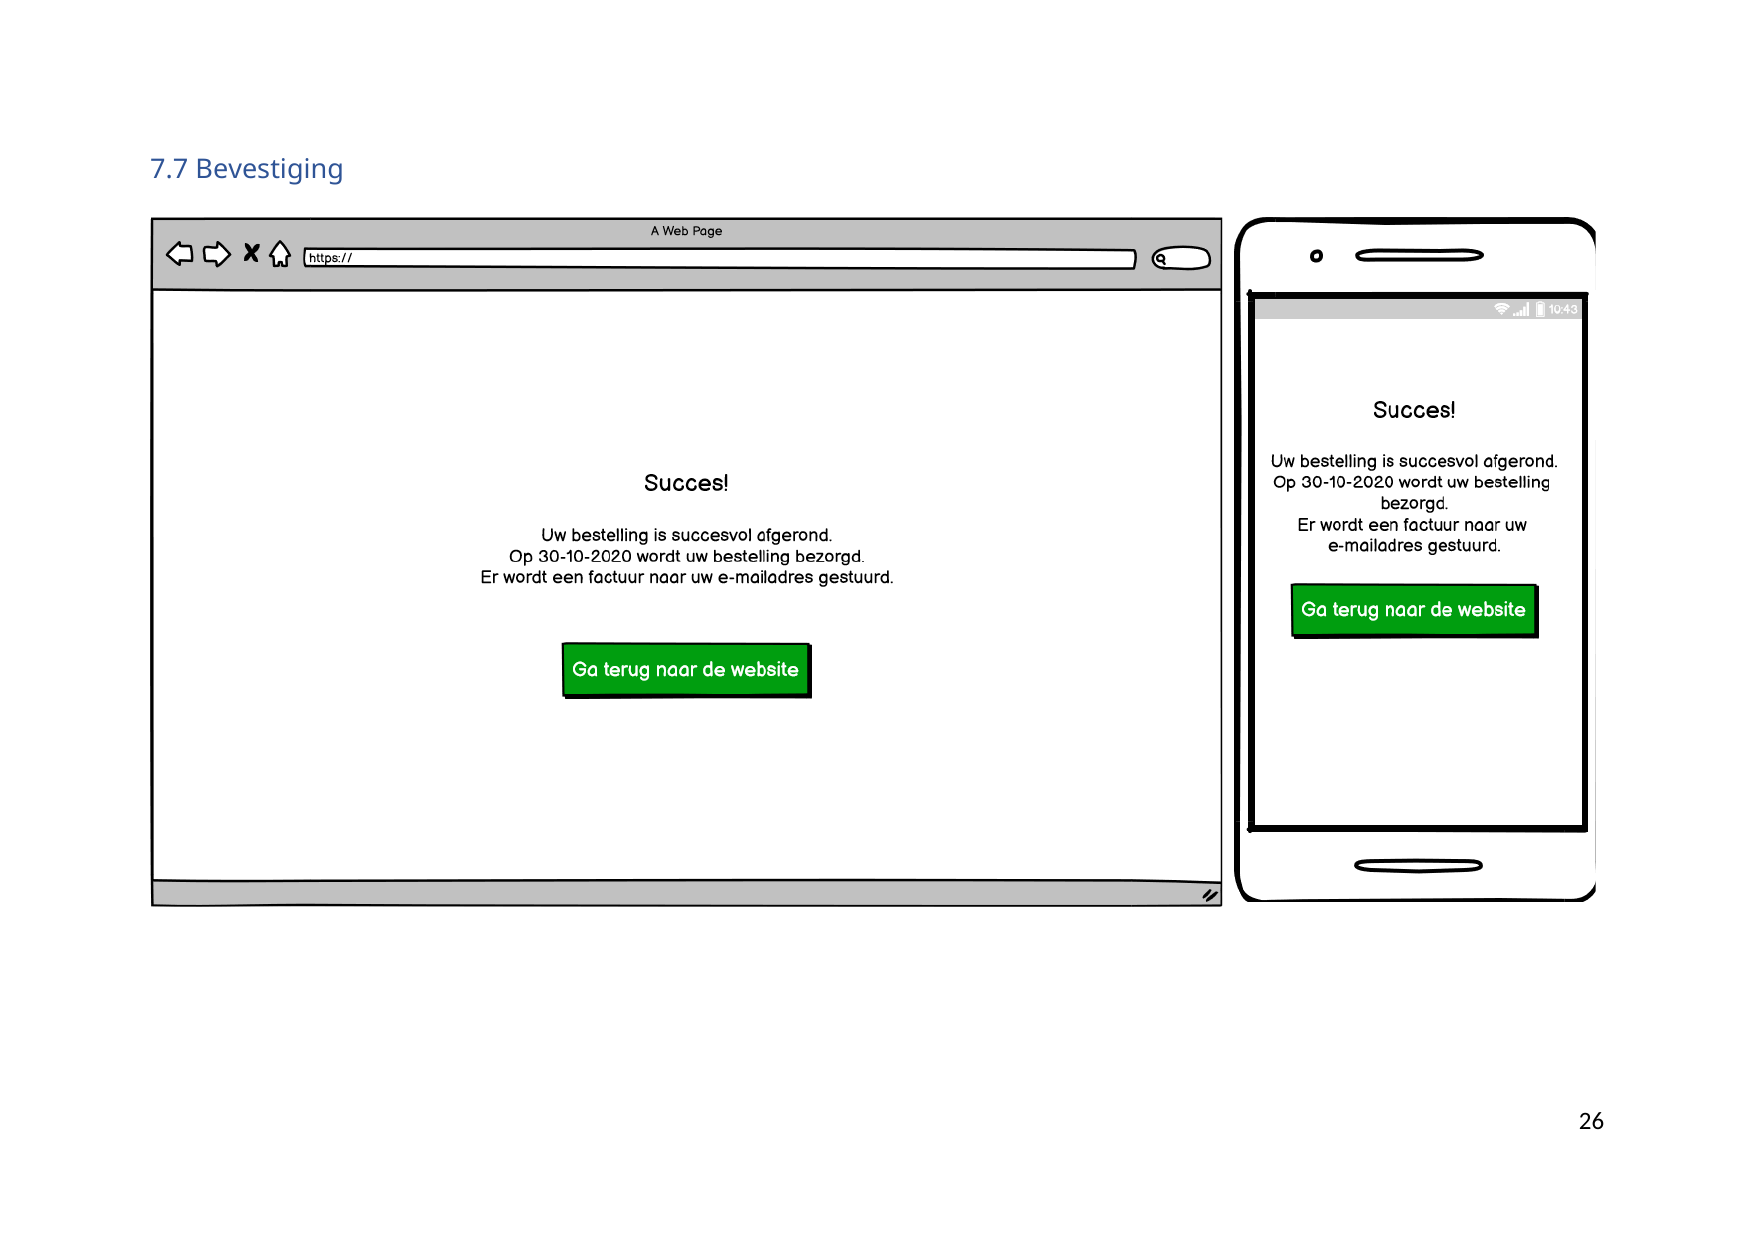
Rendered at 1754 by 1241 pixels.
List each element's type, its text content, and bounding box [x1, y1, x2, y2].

text 7.7 Bevestiging [150, 150, 1604, 187]
picture [150, 217, 1223, 907]
picture [1233, 217, 1596, 902]
